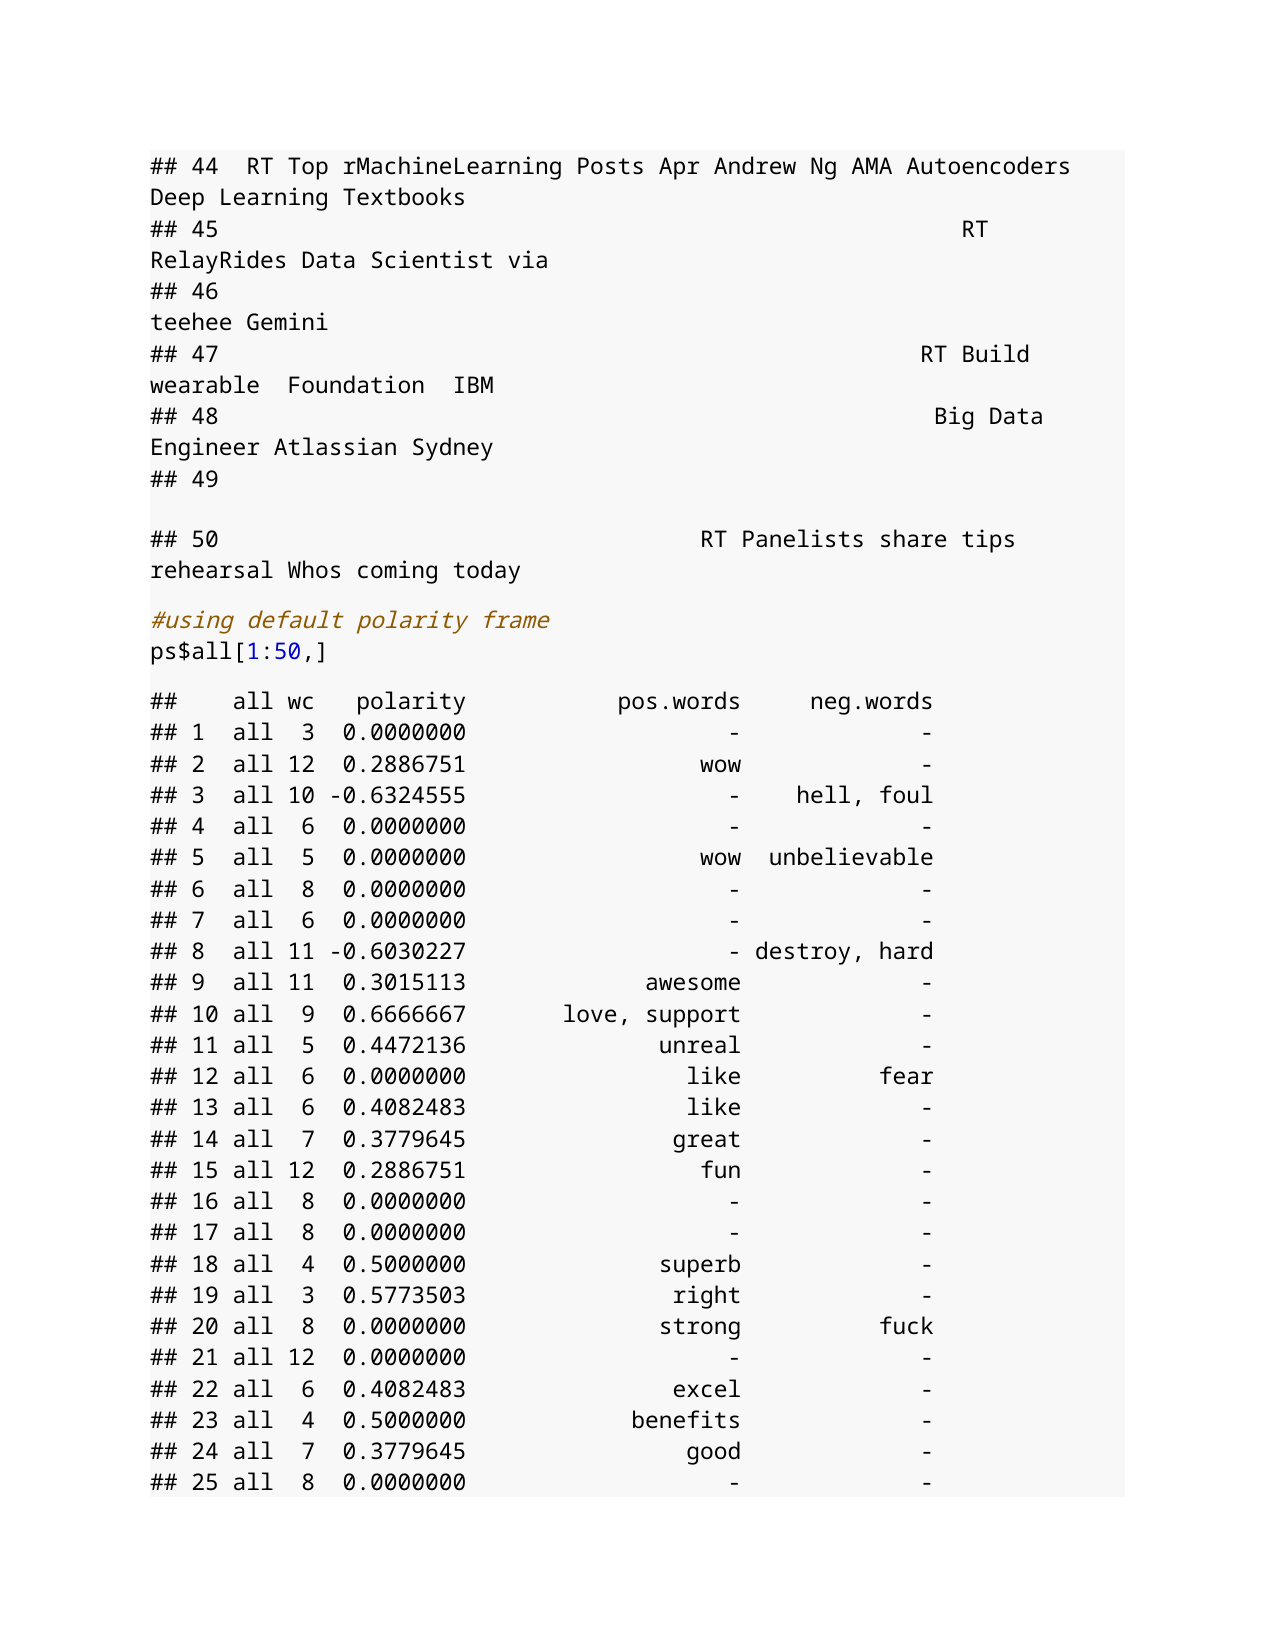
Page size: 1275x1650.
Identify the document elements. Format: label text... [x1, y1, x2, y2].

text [150, 685, 1125, 1497]
text #using default polarity frame ps$all[1:50,] [329, 604, 1125, 666]
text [150, 150, 1125, 585]
